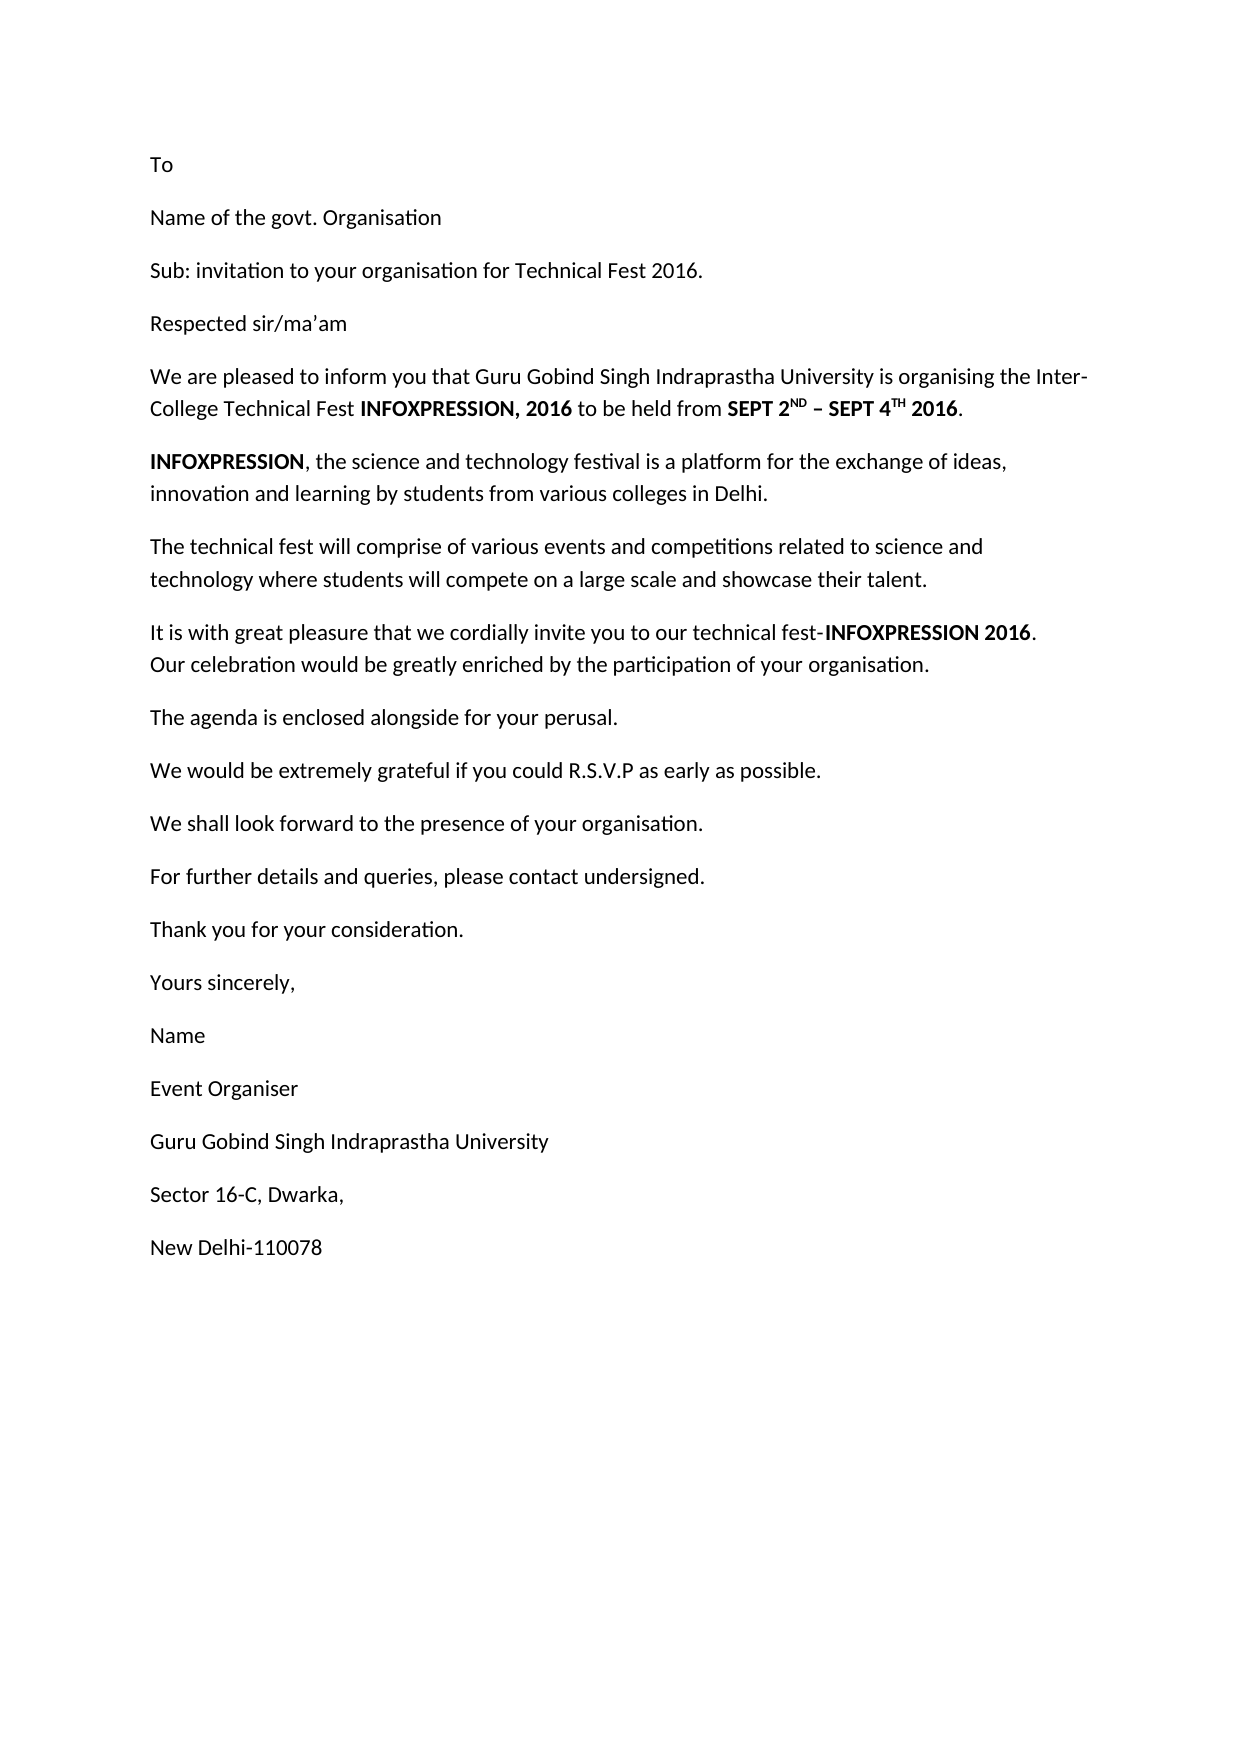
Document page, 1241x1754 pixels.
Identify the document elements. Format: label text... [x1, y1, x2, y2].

text Name of the govt. Organisation [150, 203, 1090, 231]
text We are pleased to inform you that Guru Gobind Singh Indraprastha University is organising the Inter-College Technical Fest INFOXPRESSION, 2016 to be held from SEPT 2ND – SEPT 4TH 2016. [150, 362, 1090, 422]
text It is with great pleasure that we cordially invite you to our technical fest-INFOXPRESSION 2016. Our celebration would be greatly enriched by the participation of your organisation. [150, 618, 1090, 678]
text We would be extremely grateful if you could R.S.V.P as early as possible. [150, 756, 1090, 784]
text For further details and queries, please contact undersigned. [150, 862, 1090, 890]
text Name [150, 1021, 1090, 1049]
text To [150, 150, 1090, 178]
text The technical fest will comprise of various events and competitions related to science and technology where students will compete on a large scale and showcase their talent. [150, 532, 1090, 593]
text INFOXPRESSION, the science and technology festival is a platform for the exchange of ideas, innovation and learning by students from various colleges in Delhi. [150, 447, 1090, 507]
text Event Organiser [150, 1074, 1090, 1102]
text New Delhi-110078 [150, 1233, 1090, 1261]
text We shall look forward to the presence of your organisation. [150, 809, 1090, 837]
text Thank you for your consideration. [150, 915, 1090, 943]
text The agenda is enclosed alongside for your perusal. [150, 703, 1090, 731]
text Guru Gobind Singh Indraprastha University [150, 1127, 1090, 1155]
text Yours sincerely, [150, 968, 1090, 996]
text Sub: invitation to your organisation for Technical Fest 2016. [150, 256, 1090, 284]
text Respected sir/ma’am [150, 309, 1090, 337]
text Sector 16-C, Dwarka, [150, 1180, 1090, 1208]
